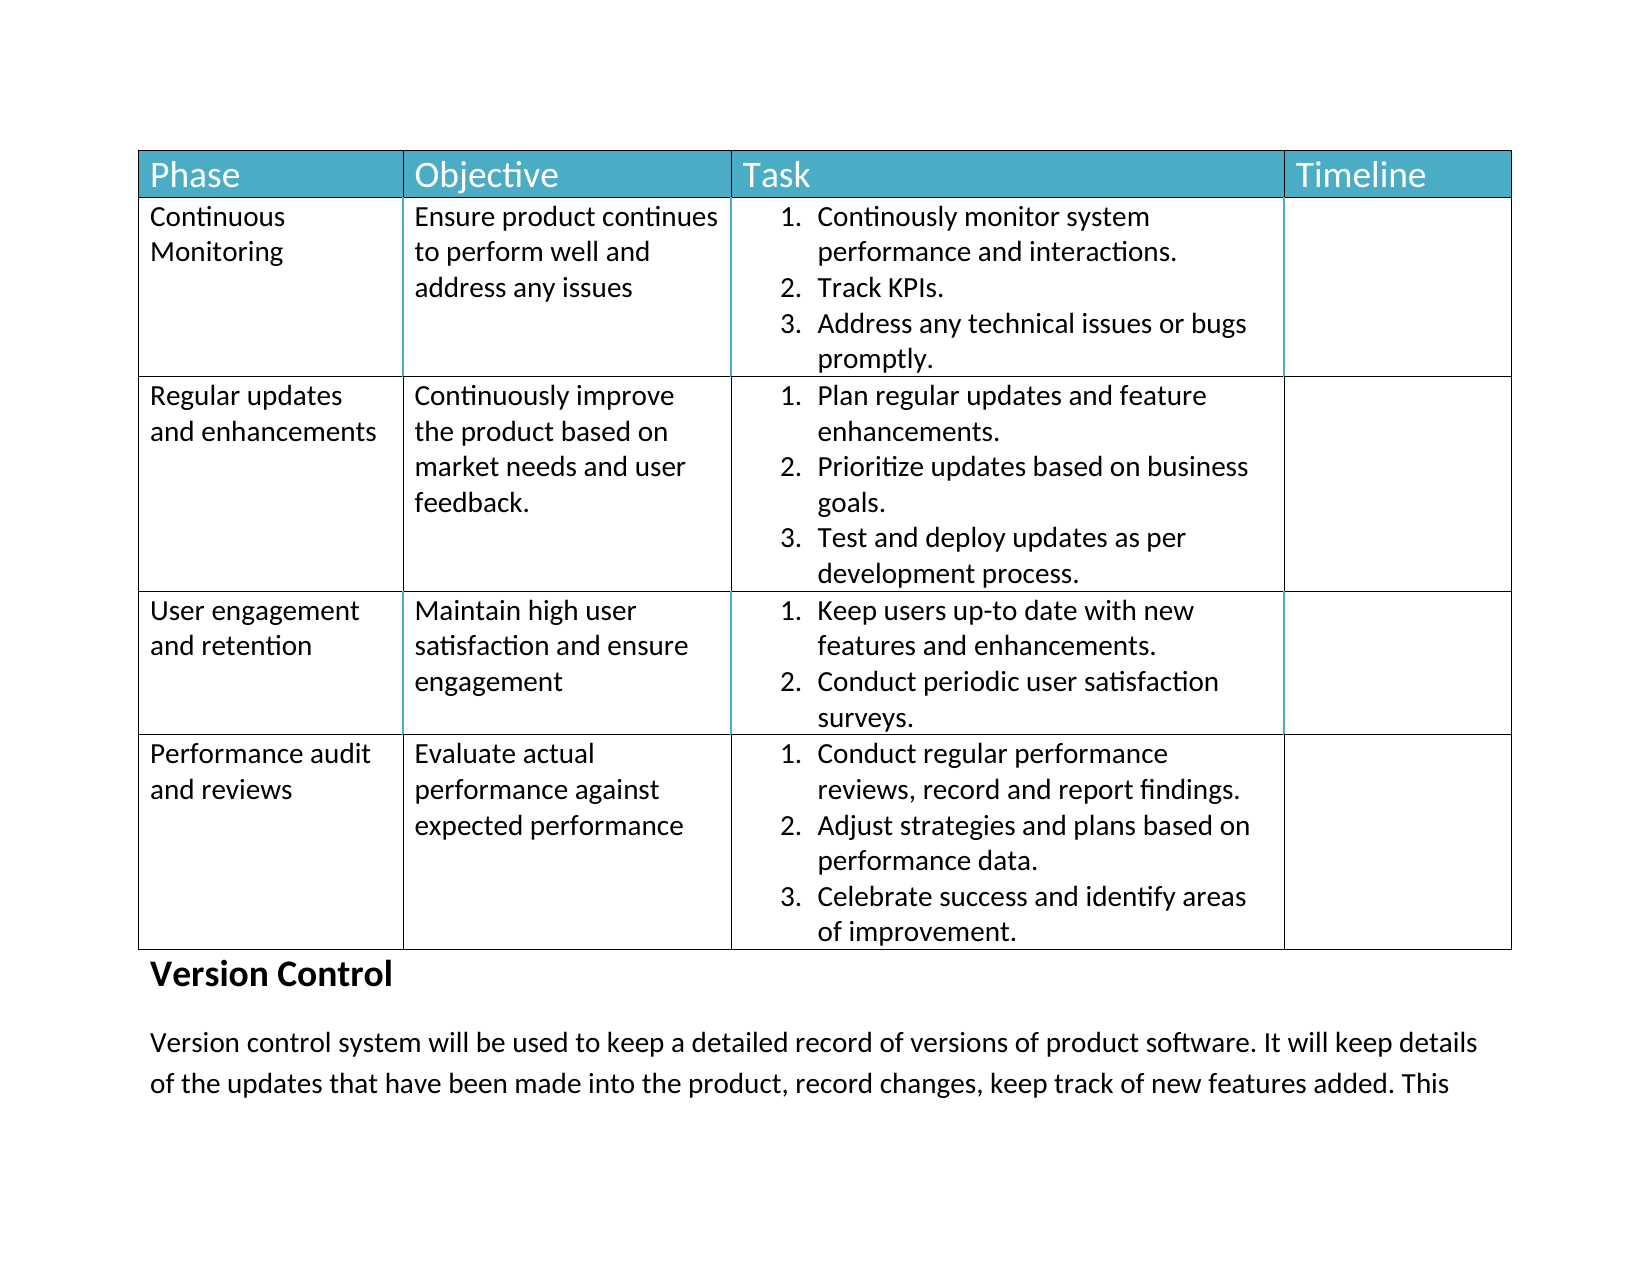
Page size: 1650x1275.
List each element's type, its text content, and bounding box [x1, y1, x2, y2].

table_cell Regular updates and enhancements [139, 377, 403, 591]
table_cell Ensure product continues to perform well and address any issues [404, 198, 730, 376]
text Version Control [150, 950, 1500, 996]
table_cell Plan regular updates and feature enhancements. Prioritize updates based on business goals. Test and deploy updates as per development process. [732, 377, 1284, 591]
table_cell Performance audit and reviews [139, 735, 403, 949]
table_header Phase [139, 151, 403, 197]
table_cell Keep users up-to date with new features and enhancements. Conduct periodic user satisfaction surveys. [732, 592, 1283, 734]
table_cell Continuously improve the product based on market needs and user feedback. [404, 377, 731, 591]
table_cell Conduct regular performance reviews, record and report findings. Adjust strategies and plans based on performance data. Celebrate success and identify areas of improvement. [732, 735, 1284, 949]
table_cell Continuous Monitoring [139, 198, 402, 376]
table_cell [1285, 198, 1511, 376]
table_header Timeline [1285, 151, 1511, 197]
table_cell Continously monitor system performance and interactions. Track KPIs. Address any technical issues or bugs promptly. [732, 198, 1283, 376]
table_header Task [732, 151, 1284, 197]
table_cell Evaluate actual performance against expected performance [404, 735, 731, 949]
table_cell Maintain high user satisfaction and ensure engagement [404, 592, 730, 734]
table_header Objective [404, 151, 731, 197]
table_cell [1285, 377, 1511, 591]
table_cell [1285, 592, 1511, 734]
table_cell [1285, 735, 1511, 949]
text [150, 1024, 1500, 1100]
table_cell User engagement and retention [139, 592, 402, 734]
